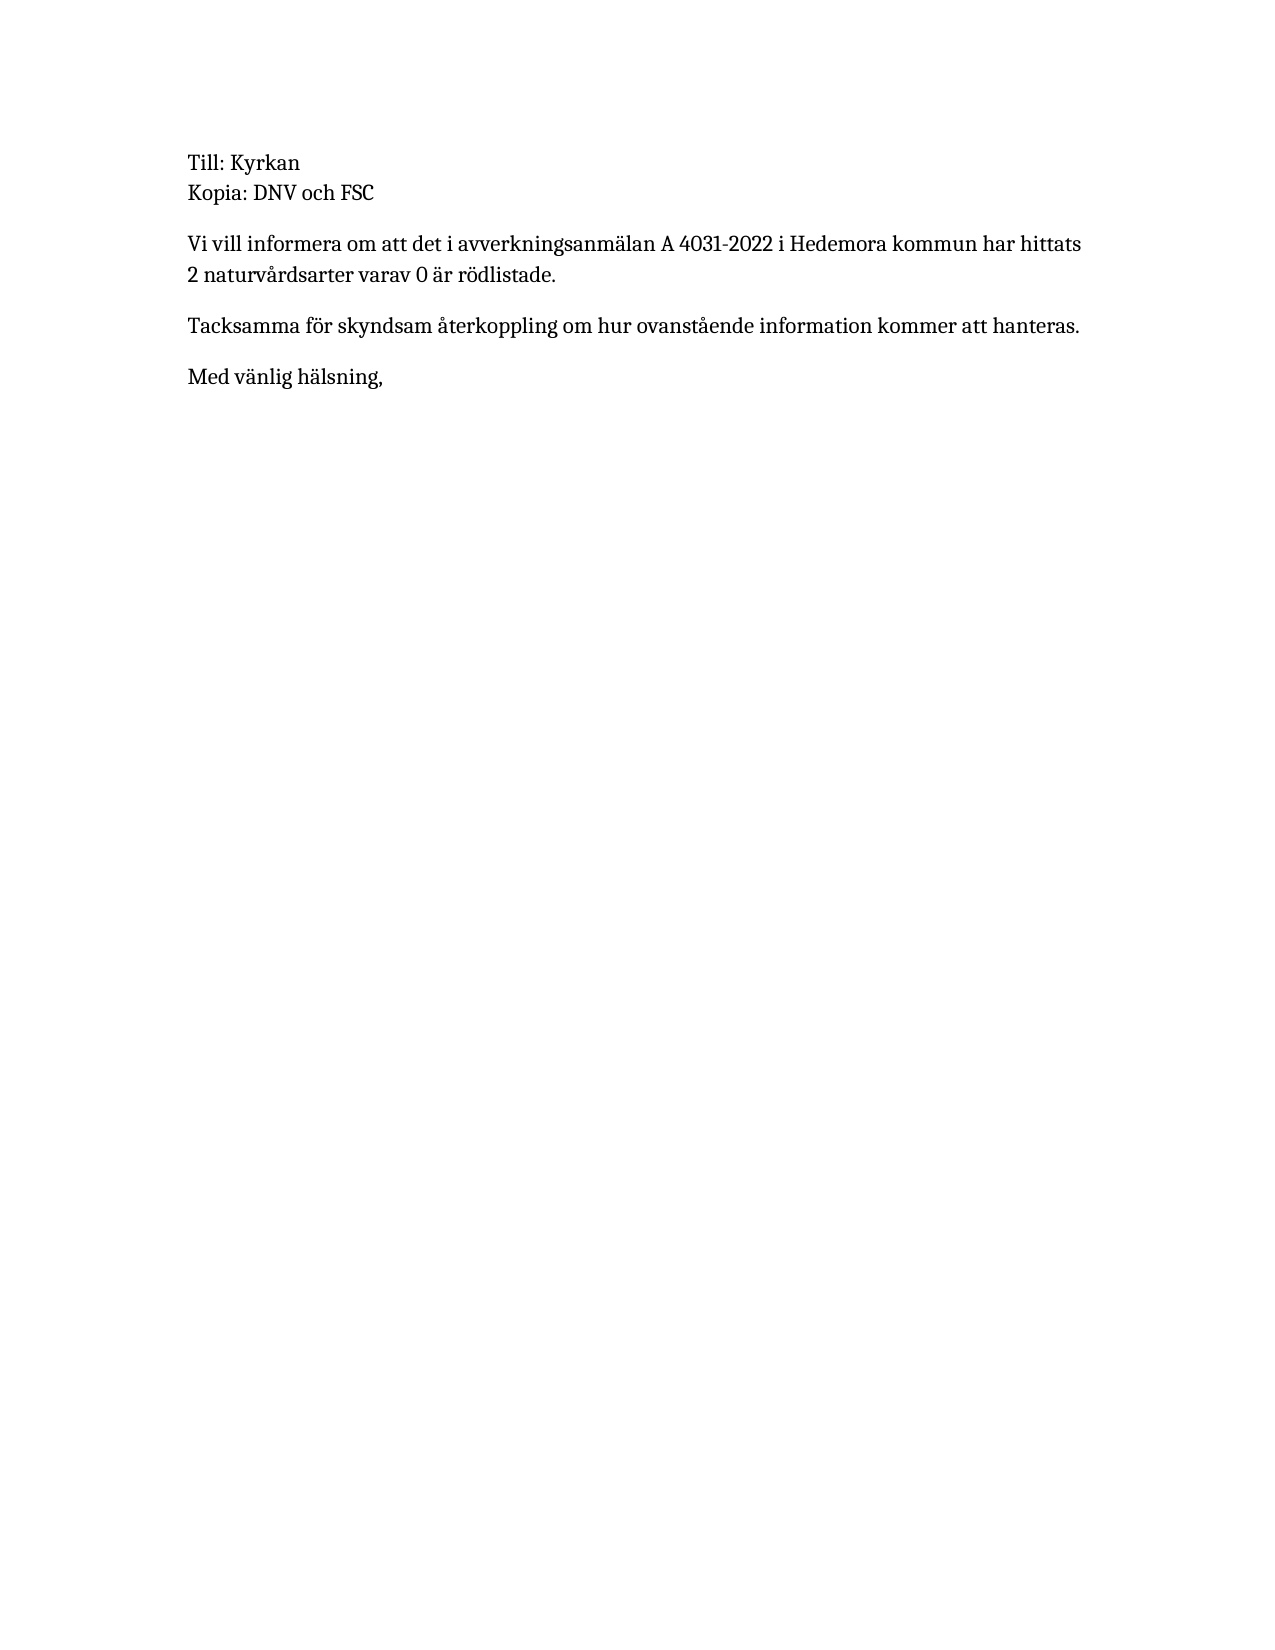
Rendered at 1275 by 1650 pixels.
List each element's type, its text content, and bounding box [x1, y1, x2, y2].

text Vi vill informera om att det i avverkningsanmälan A 4031-2022 i Hedemora kommun har hittats 2 naturvårdsarter varav 0 är rödlistade. [187, 231, 1087, 288]
text Till: Kyrkan Kopia: DNV och FSC [187, 150, 1087, 207]
text Tacksamma för skyndsam återkoppling om hur ovanstående information kommer att hanteras. [187, 312, 1087, 339]
text Med vänlig hälsning, [187, 363, 1087, 420]
